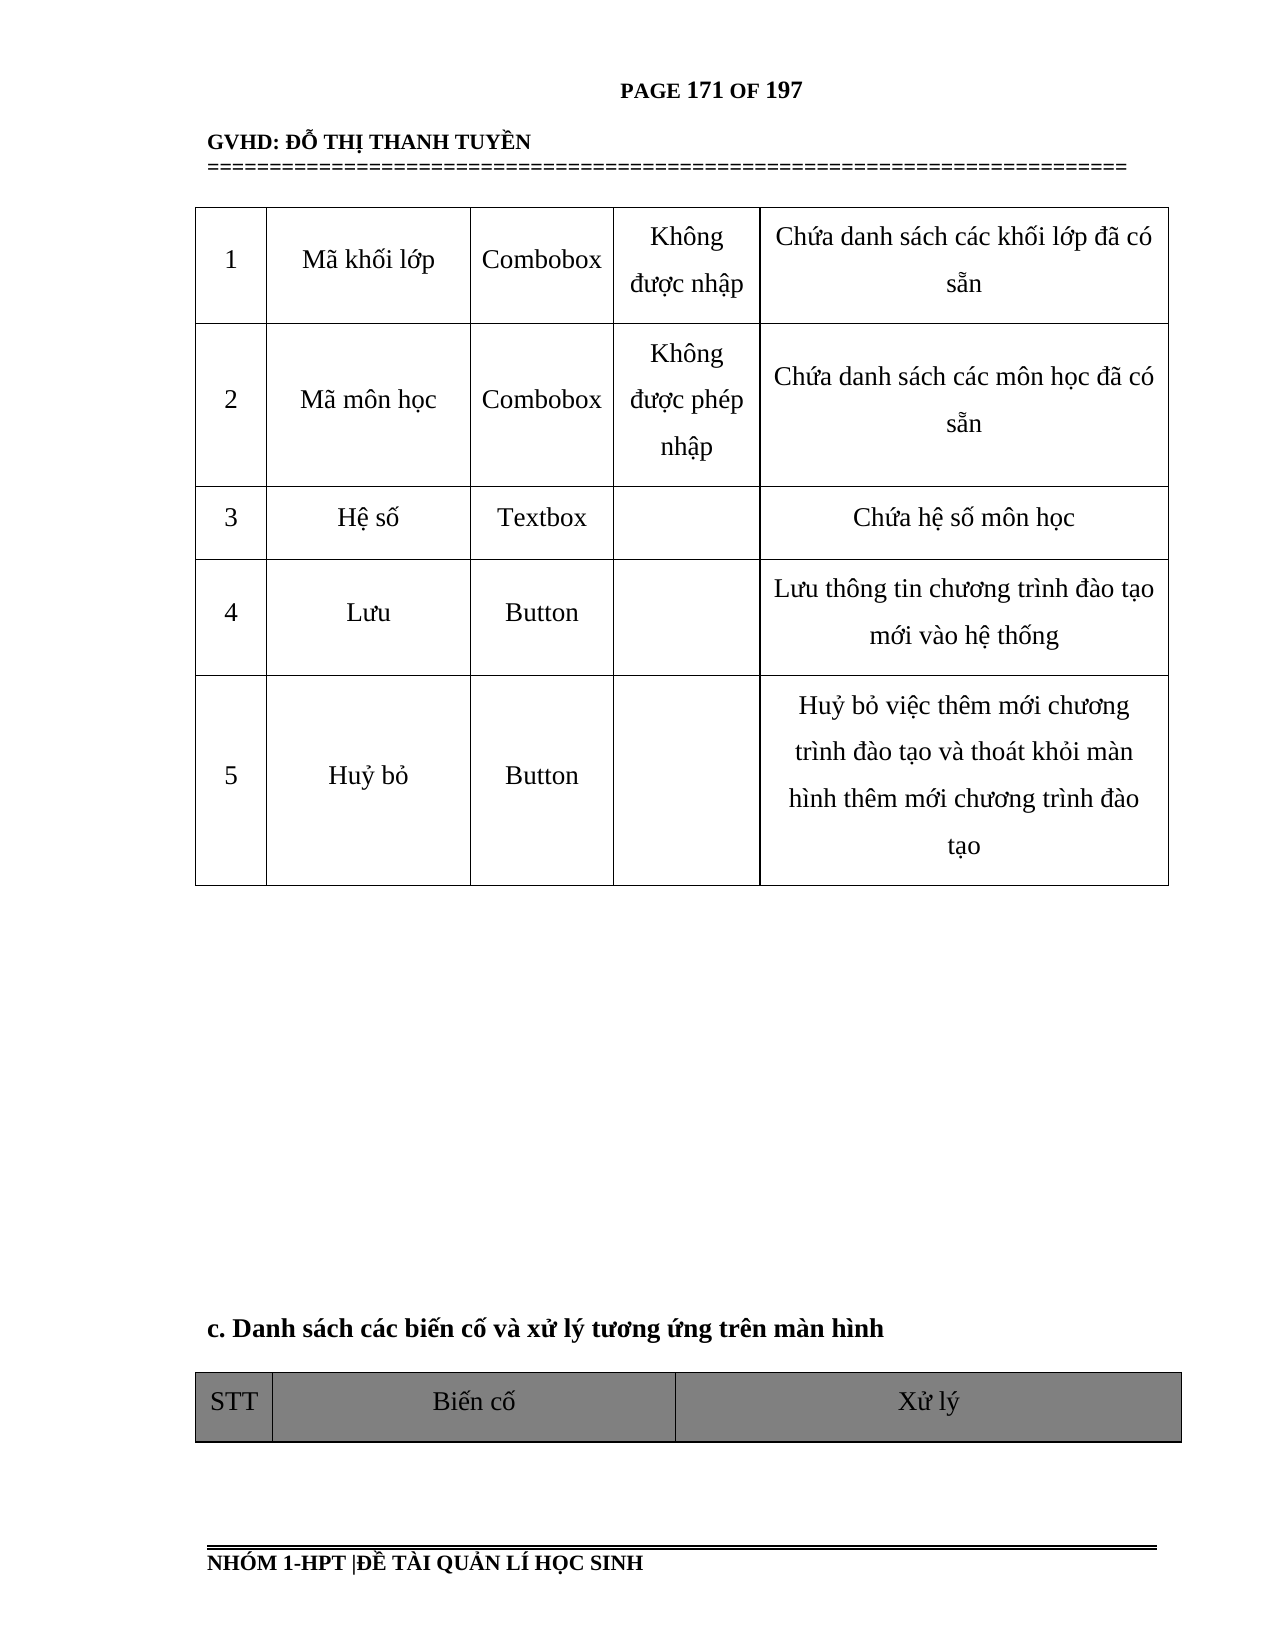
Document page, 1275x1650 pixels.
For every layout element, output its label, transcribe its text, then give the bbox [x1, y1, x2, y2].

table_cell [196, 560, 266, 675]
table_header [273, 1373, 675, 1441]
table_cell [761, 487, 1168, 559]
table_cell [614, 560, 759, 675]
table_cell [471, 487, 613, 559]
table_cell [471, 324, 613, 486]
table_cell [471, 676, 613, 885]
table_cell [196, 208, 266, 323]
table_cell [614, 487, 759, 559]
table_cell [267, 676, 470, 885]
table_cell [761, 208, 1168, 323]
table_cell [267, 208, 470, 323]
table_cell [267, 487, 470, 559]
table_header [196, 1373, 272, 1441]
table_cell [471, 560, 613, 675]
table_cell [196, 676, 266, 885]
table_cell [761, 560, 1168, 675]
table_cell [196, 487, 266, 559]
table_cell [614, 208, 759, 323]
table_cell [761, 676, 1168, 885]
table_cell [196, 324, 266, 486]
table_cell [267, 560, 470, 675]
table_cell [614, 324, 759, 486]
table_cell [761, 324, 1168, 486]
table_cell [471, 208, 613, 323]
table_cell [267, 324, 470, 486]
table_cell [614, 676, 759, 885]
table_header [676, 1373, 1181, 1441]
text c. Danh sách các biến cố và xử lý tương ứng trên màn hình [207, 1313, 1157, 1344]
